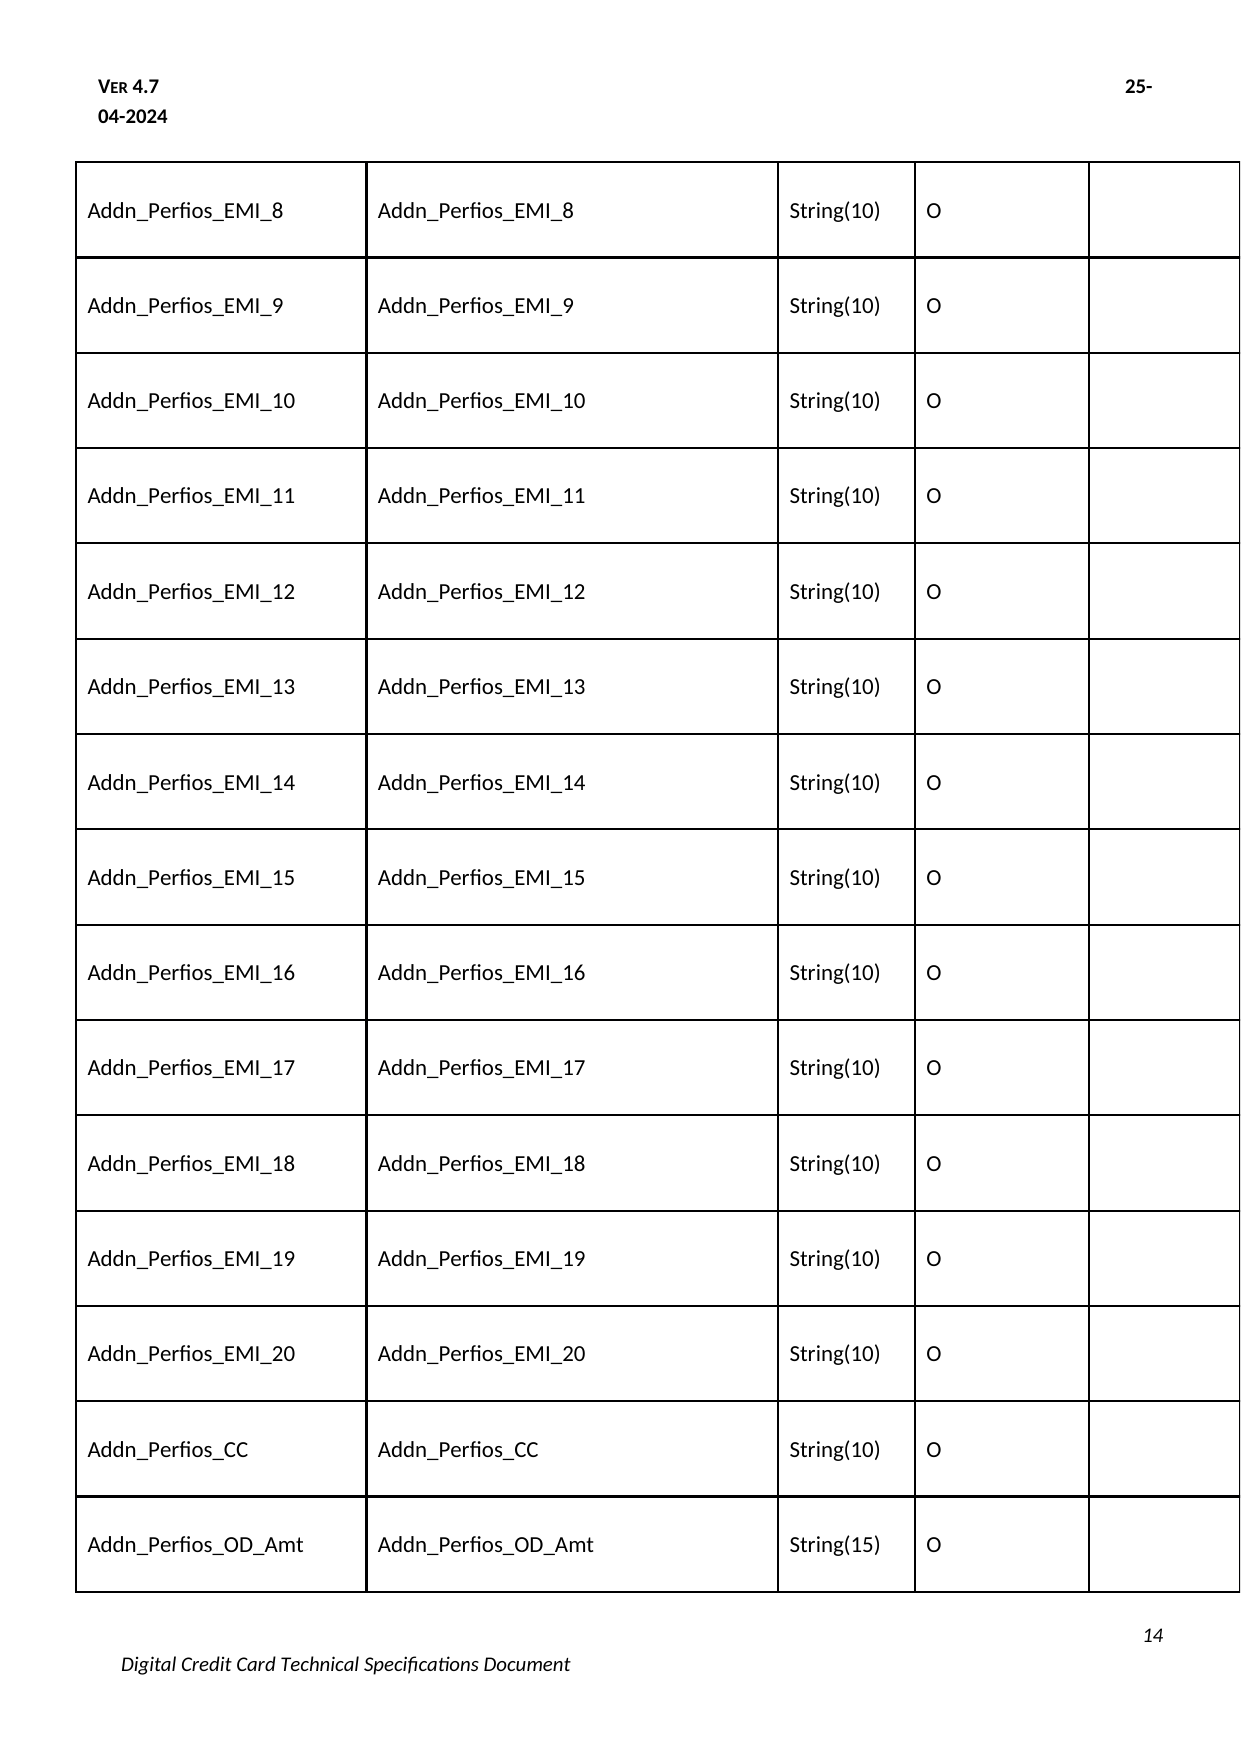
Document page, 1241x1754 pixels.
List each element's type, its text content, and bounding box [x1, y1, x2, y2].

table_cell Addn_Perfios_EMI_19 [77, 1212, 365, 1305]
table_cell [1090, 1116, 1239, 1209]
table_cell Addn_Perfios_EMI_14 [368, 735, 777, 828]
table_cell O [916, 1212, 1088, 1305]
table_cell [1090, 259, 1239, 352]
table_cell [1090, 830, 1239, 923]
table_cell Addn_Perfios_EMI_16 [368, 926, 777, 1019]
table_cell String(10) [779, 1402, 914, 1495]
table_cell Addn_Perfios_EMI_20 [77, 1307, 365, 1400]
table_cell Addn_Perfios_OD_Amt [368, 1498, 777, 1591]
table_cell String(15) [779, 1498, 914, 1591]
table_cell String(10) [779, 544, 914, 638]
table_cell [1090, 354, 1239, 447]
table_cell Addn_Perfios_EMI_17 [368, 1021, 777, 1114]
table_cell Addn_Perfios_EMI_11 [368, 449, 777, 542]
table_cell O [916, 735, 1088, 828]
table_cell Addn_Perfios_EMI_9 [77, 259, 365, 352]
table_cell String(10) [779, 1307, 914, 1400]
table_cell String(10) [779, 354, 914, 447]
table_cell O [916, 449, 1088, 542]
table_cell O [916, 926, 1088, 1019]
table_cell O [916, 640, 1088, 733]
table_cell Addn_Perfios_EMI_19 [368, 1212, 777, 1305]
table_cell Addn_Perfios_EMI_8 [77, 163, 365, 256]
table_cell String(10) [779, 259, 914, 352]
table_cell [1090, 544, 1239, 638]
table_cell O [916, 830, 1088, 923]
table_cell Addn_Perfios_CC [77, 1402, 365, 1495]
table_cell [1090, 1021, 1239, 1114]
table_cell [1090, 1307, 1239, 1400]
table_cell [1090, 1212, 1239, 1305]
table_cell String(10) [779, 1212, 914, 1305]
table_cell Addn_Perfios_EMI_10 [77, 354, 365, 447]
table_cell O [916, 1021, 1088, 1114]
table_cell O [916, 163, 1088, 256]
table_cell Addn_Perfios_EMI_16 [77, 926, 365, 1019]
table_cell [1090, 449, 1239, 542]
table_cell [1090, 1498, 1239, 1591]
table_cell Addn_Perfios_EMI_8 [368, 163, 777, 256]
table_cell Addn_Perfios_EMI_13 [77, 640, 365, 733]
table_cell Addn_Perfios_EMI_17 [77, 1021, 365, 1114]
table_cell O [916, 354, 1088, 447]
table_cell O [916, 1116, 1088, 1209]
table_cell O [916, 259, 1088, 352]
table_cell String(10) [779, 926, 914, 1019]
table_cell String(10) [779, 163, 914, 256]
table_cell [1090, 640, 1239, 733]
table_cell Addn_Perfios_EMI_9 [368, 259, 777, 352]
table_cell Addn_Perfios_EMI_10 [368, 354, 777, 447]
table_cell Addn_Perfios_EMI_14 [77, 735, 365, 828]
table_cell String(10) [779, 830, 914, 923]
table_cell Addn_Perfios_EMI_12 [77, 544, 365, 638]
table_cell Addn_Perfios_EMI_18 [368, 1116, 777, 1209]
table_cell Addn_Perfios_OD_Amt [77, 1498, 365, 1591]
table_cell Addn_Perfios_EMI_20 [368, 1307, 777, 1400]
table_cell Addn_Perfios_EMI_15 [77, 830, 365, 923]
table_cell Addn_Perfios_EMI_15 [368, 830, 777, 923]
table_cell O [916, 1307, 1088, 1400]
table_cell Addn_Perfios_CC [368, 1402, 777, 1495]
table_cell String(10) [779, 640, 914, 733]
table_cell [1090, 1402, 1239, 1495]
table_cell [1090, 926, 1239, 1019]
table_cell Addn_Perfios_EMI_13 [368, 640, 777, 733]
table_cell O [916, 544, 1088, 638]
table_cell String(10) [779, 1116, 914, 1209]
table_cell String(10) [779, 735, 914, 828]
table_cell O [916, 1498, 1088, 1591]
table_cell String(10) [779, 449, 914, 542]
table_cell Addn_Perfios_EMI_11 [77, 449, 365, 542]
table_cell Addn_Perfios_EMI_12 [368, 544, 777, 638]
table_cell [1090, 735, 1239, 828]
table_cell String(10) [779, 1021, 914, 1114]
table_cell Addn_Perfios_EMI_18 [77, 1116, 365, 1209]
table_cell O [916, 1402, 1088, 1495]
table_cell [1090, 163, 1239, 256]
